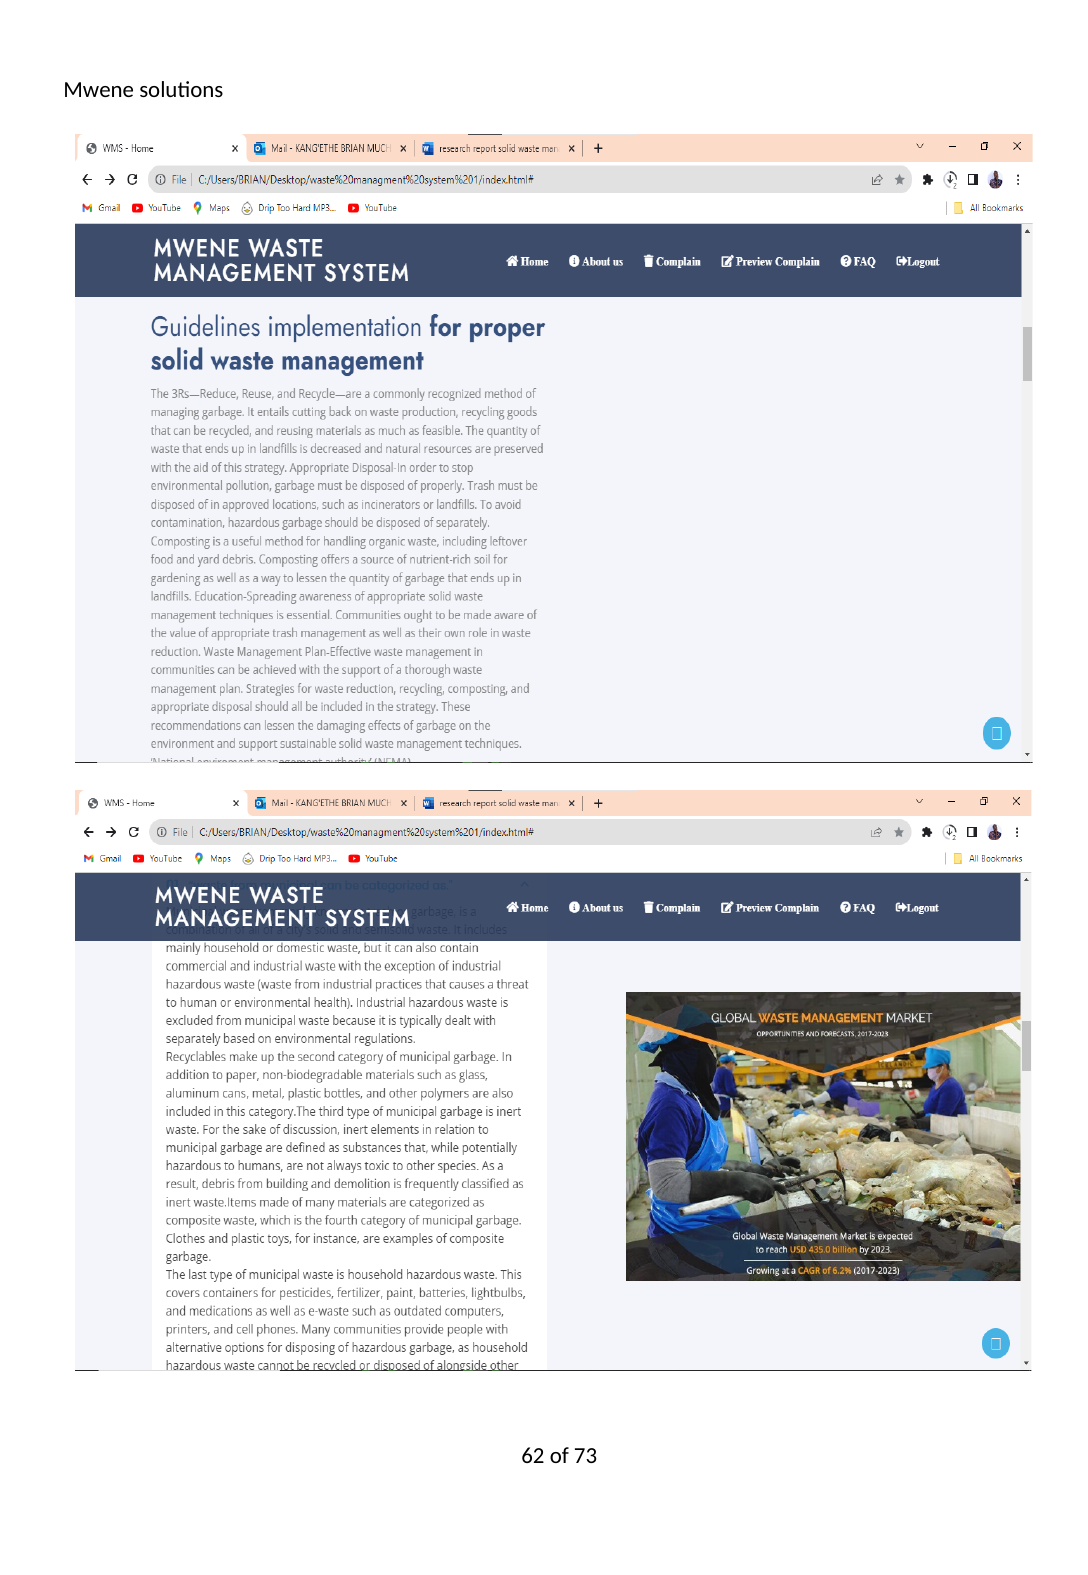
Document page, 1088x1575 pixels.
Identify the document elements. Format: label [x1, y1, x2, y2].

picture [75, 790, 1032, 1371]
picture [75, 134, 1033, 763]
